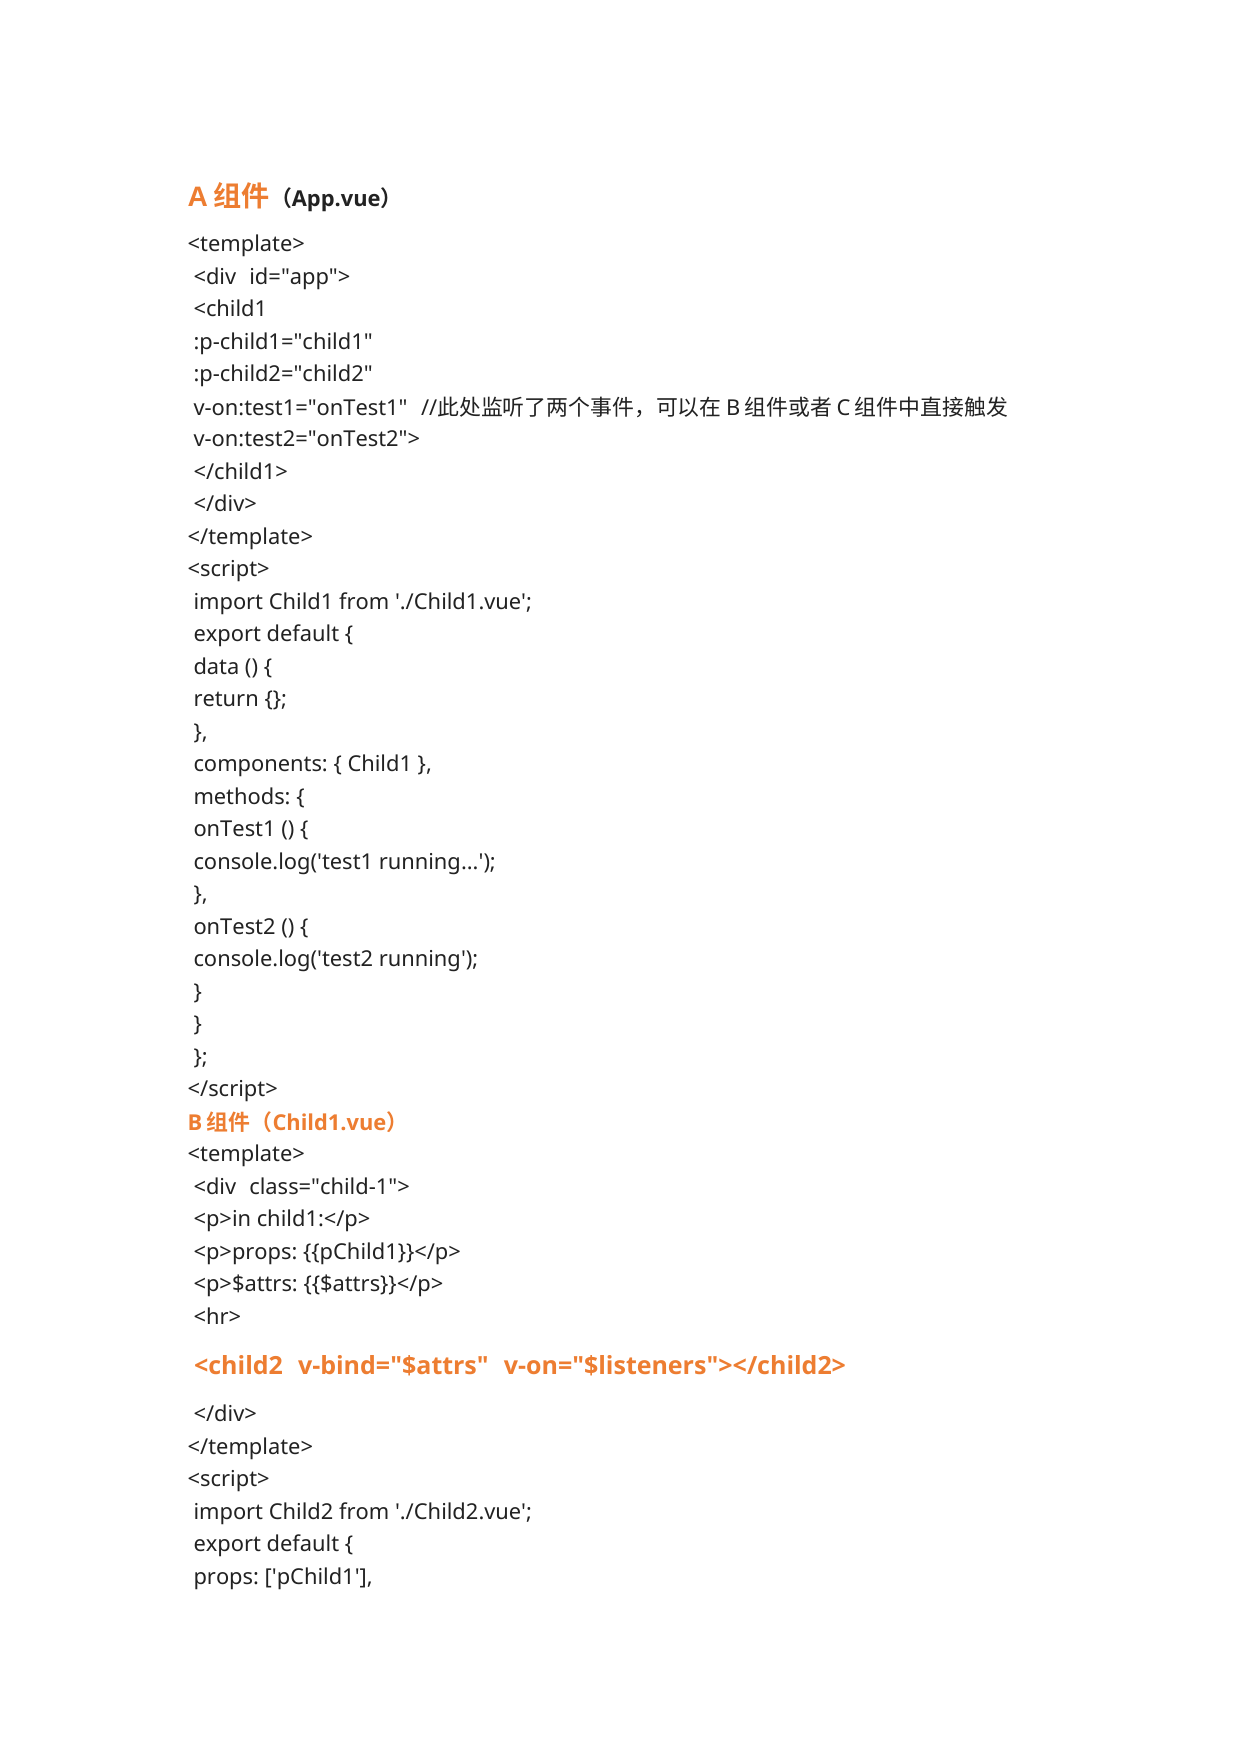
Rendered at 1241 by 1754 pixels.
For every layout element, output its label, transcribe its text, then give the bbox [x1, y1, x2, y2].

text }, [187, 877, 1053, 909]
text components: { Child1 }, [187, 747, 1053, 779]
text <div id="app"> [187, 259, 1053, 292]
text <template> [187, 227, 1053, 259]
subtitle A组件（App.vue） [187, 162, 1053, 227]
text console.log('test1 running...'); [187, 844, 1053, 877]
text }, [187, 714, 1053, 747]
text import Child2 from './Child2.vue'; [187, 1494, 1053, 1527]
text :p-child1="child1" [187, 324, 1053, 357]
text <hr> [187, 1299, 1053, 1332]
text } [187, 1007, 1053, 1039]
text }; [187, 1039, 1053, 1072]
text </template> [187, 1429, 1053, 1462]
text <div class="child-1"> [187, 1169, 1053, 1202]
text <script> [187, 1462, 1053, 1494]
text </div> [187, 487, 1053, 519]
text <p>in child1:</p> [187, 1202, 1053, 1234]
text <child1 [187, 292, 1053, 324]
text <p>$attrs: {{$attrs}}</p> [187, 1267, 1053, 1299]
text onTest2 () { [187, 909, 1053, 942]
text </child1> [187, 454, 1053, 487]
text </script> [187, 1072, 1053, 1104]
text import Child1 from './Child1.vue'; [187, 584, 1053, 617]
text console.log('test2 running'); [187, 942, 1053, 974]
text <child2 v-bind="$attrs" v-on="$listeners"></child2> [187, 1332, 1053, 1397]
subtitle B组件（Child1.vue） [187, 1104, 1053, 1137]
text v-on:test1="onTest1" //此处监听了两个事件，可以在B组件或者C组件中直接触发 [187, 389, 1053, 422]
text } [187, 974, 1053, 1007]
text data () { [187, 649, 1053, 682]
text onTest1 () { [187, 812, 1053, 844]
text props: ['pChild1'], [187, 1559, 1053, 1592]
text export default { [187, 1527, 1053, 1559]
text <script> [187, 552, 1053, 584]
text export default { [187, 617, 1053, 649]
text </template> [187, 519, 1053, 552]
text return {}; [187, 682, 1053, 714]
text :p-child2="child2" [187, 357, 1053, 389]
text <template> [187, 1137, 1053, 1169]
text <p>props: {{pChild1}}</p> [187, 1234, 1053, 1267]
text v-on:test2="onTest2"> [187, 422, 1053, 454]
text </div> [187, 1397, 1053, 1429]
text methods: { [187, 779, 1053, 812]
